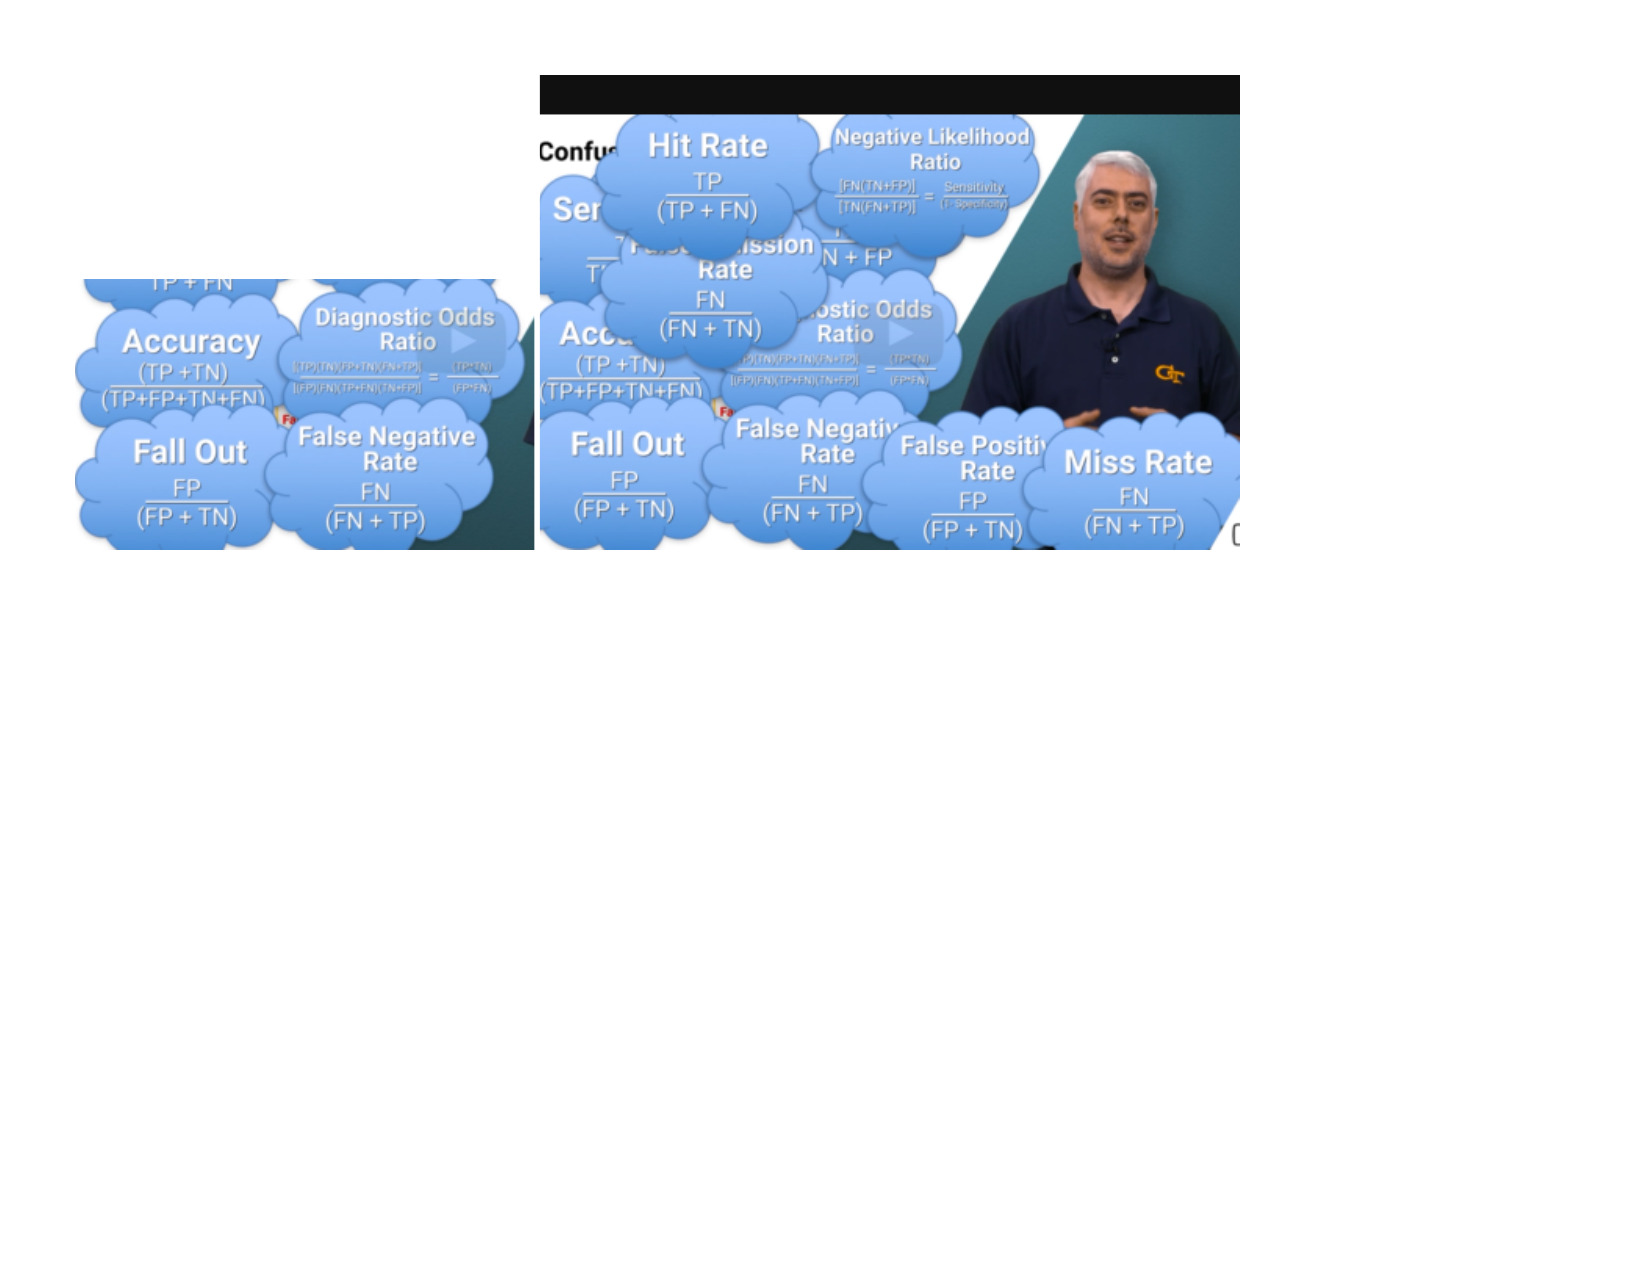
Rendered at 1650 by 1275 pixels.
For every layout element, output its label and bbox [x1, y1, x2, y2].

picture [75, 279, 535, 550]
picture [539, 75, 1240, 550]
